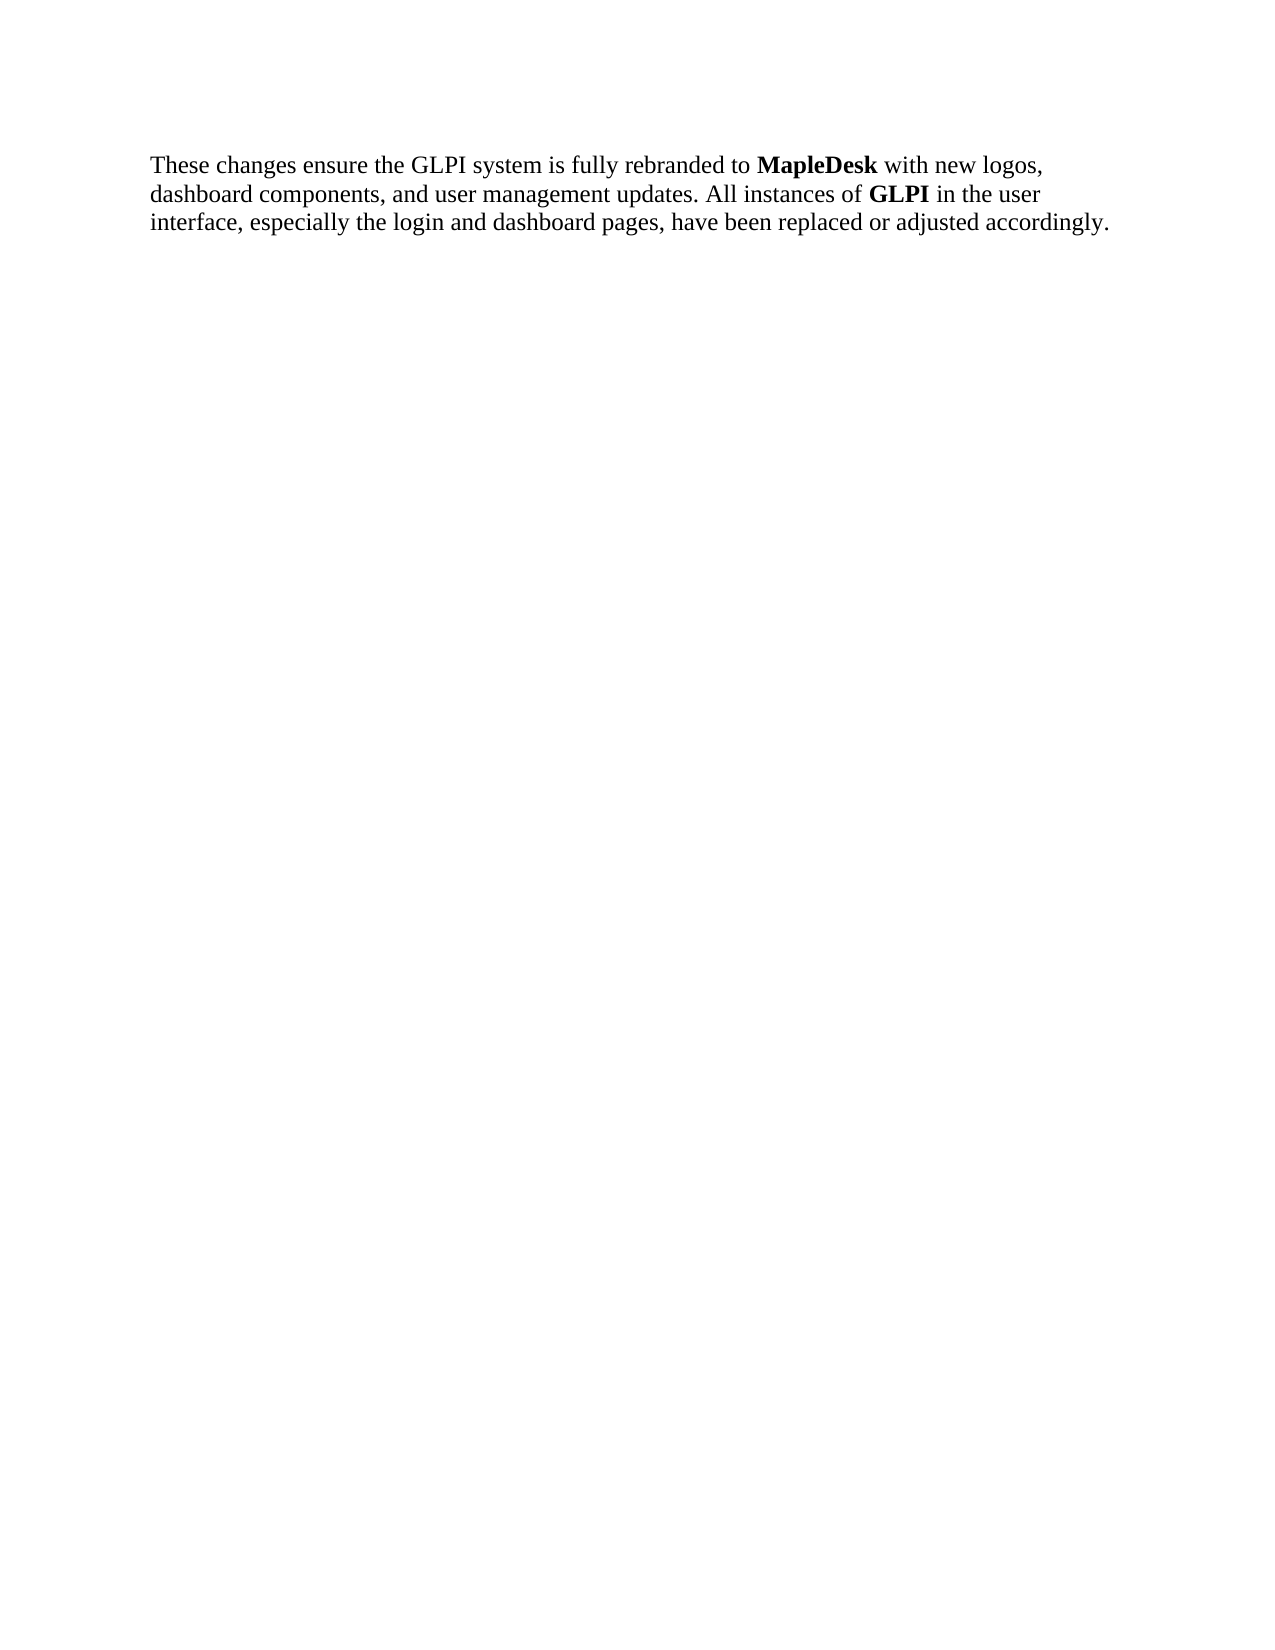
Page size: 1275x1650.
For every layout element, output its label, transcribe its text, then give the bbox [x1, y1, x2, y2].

text These changes ensure the GLPI system is fully rebranded to MapleDesk with new logos, dashboard components, and user management updates. All instances of GLPI in the user interface, especially the login and dashboard pages, have been replaced or adjusted accordingly. [150, 150, 1125, 236]
